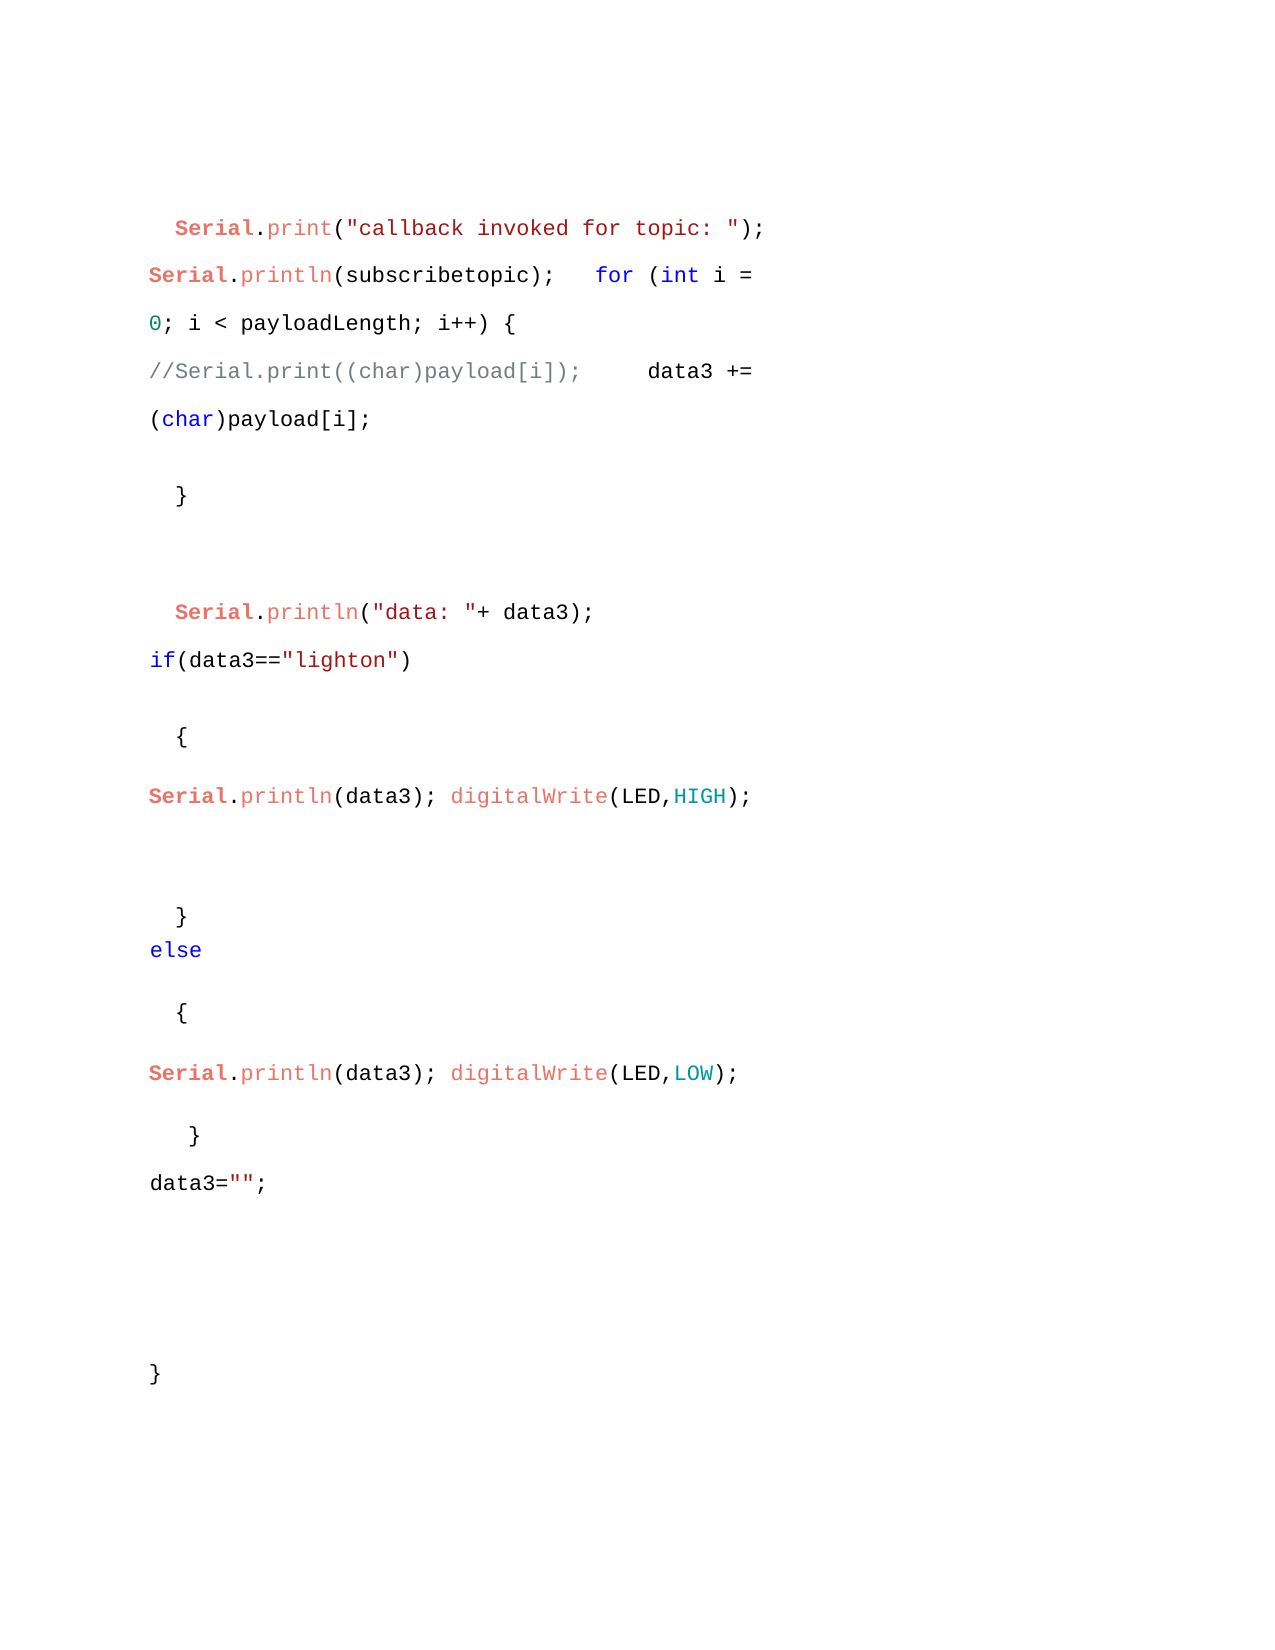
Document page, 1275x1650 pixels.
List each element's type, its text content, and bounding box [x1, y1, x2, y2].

text } [148, 1362, 1127, 1386]
text { [148, 725, 1127, 750]
text Serial.println(data3); digitalWrite(LED,HIGH); [148, 785, 754, 810]
text Serial.println("data: "+ data3); if(data3=="lighton") [148, 601, 873, 674]
text { [148, 1001, 1127, 1026]
text } data3=""; [148, 1124, 281, 1197]
text } [148, 484, 1127, 509]
text } else [148, 905, 242, 964]
text Serial.println(data3); digitalWrite(LED,LOW); [148, 1062, 742, 1086]
text Serial.print("callback invoked for topic: "); Serial.println(subscribetopic); for (int i = 0; i < payloadLength; i++) { //Serial.print((char)payload[i]); data3 += (char)payload[i]; [148, 217, 781, 433]
